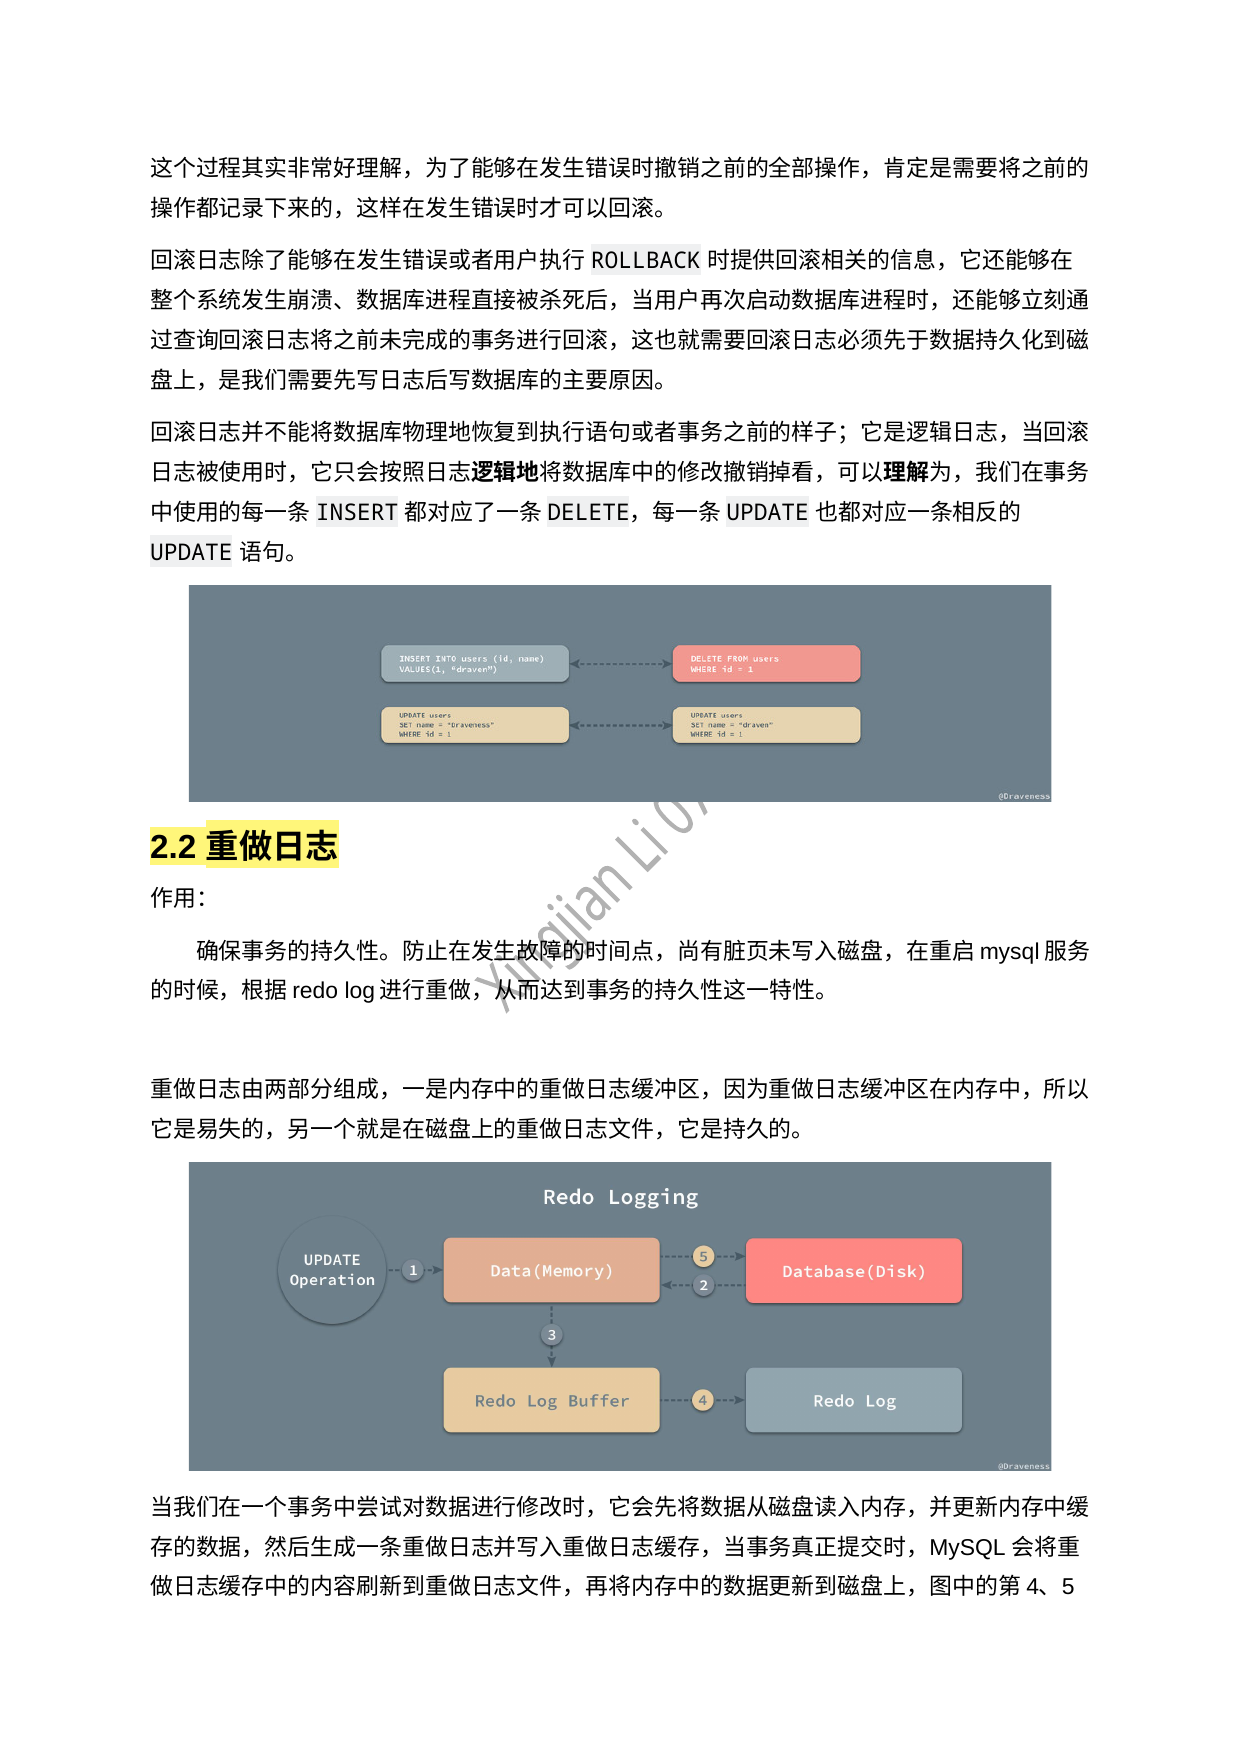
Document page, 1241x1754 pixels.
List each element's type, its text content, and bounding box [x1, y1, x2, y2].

text 这个过程其实非常好理解，为了能够在发生错误时撤销之前的全部操作，肯定是需要将之前的操作都记录下来的，这样在发生错误时才可以回滚。 [150, 150, 1090, 223]
text 确保事务的持久性。防止在发生故障的时间点，尚有脏页未写入磁盘，在重启mysql服务的时候，根据redo log进行重做，从而达到事务的持久性这一特性。 [150, 932, 1090, 1006]
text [150, 1488, 1090, 1601]
text 回滚日志除了能够在发生错误或者用户执行 ROLLBACK 时提供回滚相关的信息，它还能够在整个系统发生崩溃、数据库进程直接被杀死后，当用户再次启动数据库进程时，还能够立刻通过查询回滚日志将之前未完成的事务进行回滚，这也就需要回滚日志必须先于数据持久化到磁盘上，是我们需要先写日志后写数据库的主要原因。 [150, 242, 1090, 395]
text 作用： [150, 880, 1090, 913]
picture [188, 585, 1052, 802]
text 重做日志由两部分组成，一是内存中的重做日志缓冲区，因为重做日志缓冲区在内存中，所以它是易失的，另一个就是在磁盘上的重做日志文件，它是持久的。 [150, 1071, 1090, 1144]
picture [188, 1162, 1052, 1471]
text 回滚日志并不能将数据库物理地恢复到执行语句或者事务之前的样子；它是逻辑日志，当回滚日志被使用时，它只会按照日志逻辑地将数据库中的修改撤销掉看，可以理解为，我们在事务中使用的每一条 INSERT 都对应了一条 DELETE，每一条 UPDATE 也都对应一条相反的 UPDATE 语句。 [150, 414, 1090, 567]
